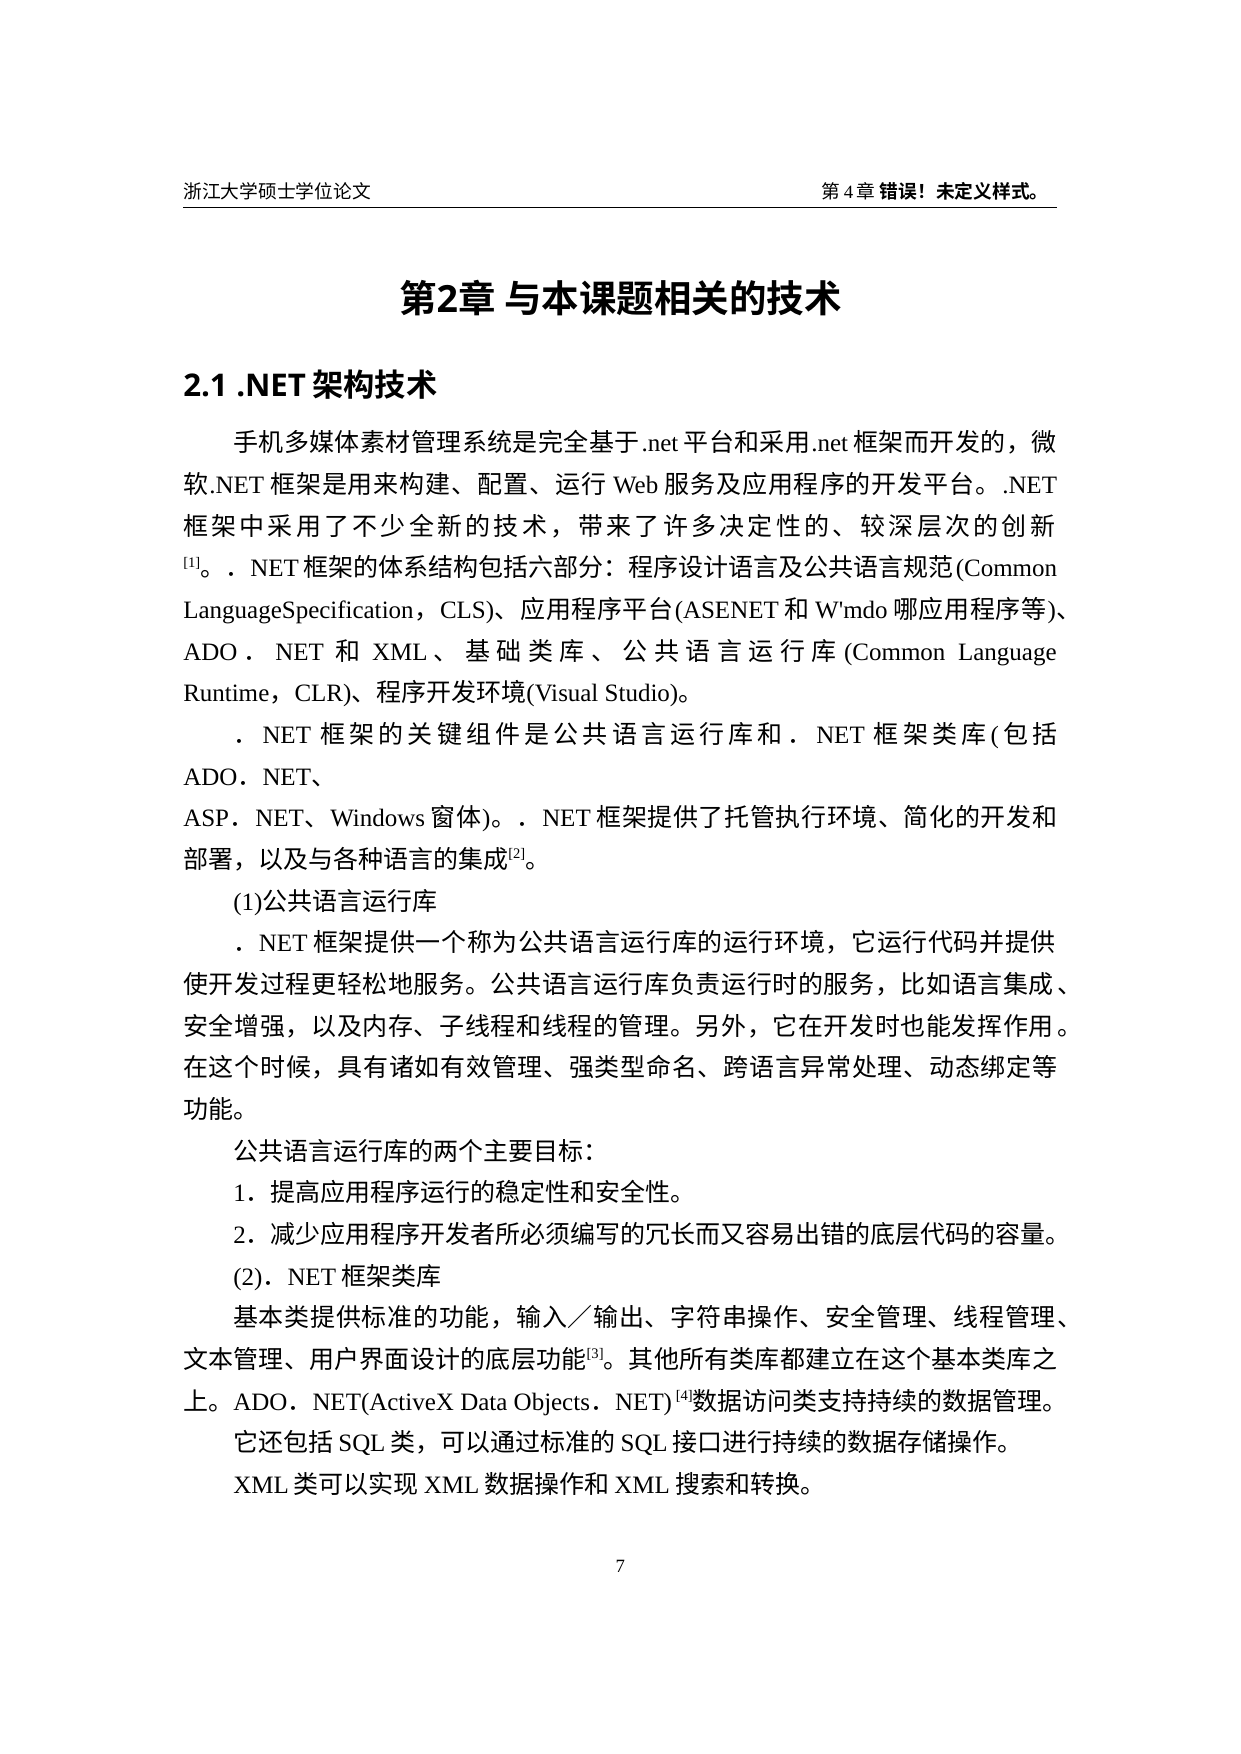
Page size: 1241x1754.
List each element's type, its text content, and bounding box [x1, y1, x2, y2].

text XML类可以实现XML数据操作和XML搜索和转换。 [183, 1460, 1057, 1502]
text 公共语言运行库的两个主要目标： [183, 1127, 1057, 1168]
subtitle 与本课题相关的技术 [183, 268, 1057, 323]
text ．NET框架提供一个称为公共语言运行库的运行环境，它运行代码并提供使开发过程更轻松地服务。公共语言运行库负责运行时的服务，比如语言集成、安全增强，以及内存、子线程和线程的管理。另外，它在开发时也能发挥作用。在这个时候，具有诸如有效管理、强类型命名、跨语言异常处理、动态绑定等功能。 [183, 918, 1057, 1127]
text ASP．NET、Windows窗体)。．NET框架提供了托管执行环境、简化的开发和部署，以及与各种语言的集成[2]。 [183, 793, 1057, 877]
text ．NET框架的关键组件是公共语言运行库和．NET框架类库(包括ADO．NET、 [183, 710, 1057, 793]
text (2)．NET框架类库 [183, 1252, 1057, 1293]
text 1．提高应用程序运行的稳定性和安全性。 [183, 1168, 1057, 1210]
subtitle .NET架构技术 [183, 361, 1057, 406]
text 2．减少应用程序开发者所必须编写的冗长而又容易出错的底层代码的容量。 [183, 1210, 1057, 1252]
text 基本类提供标准的功能，输入／输出、字符串操作、安全管理、线程管理、文本管理、用户界面设计的底层功能[3]。其他所有类库都建立在这个基本类库之上。ADO．NET(ActiveX Data Objects．NET) [4]数据访问类支持持续的数据管理。 [183, 1293, 1057, 1418]
text 它还包括SQL类，可以通过标准的SQL接口进行持续的数据存储操作。 [183, 1418, 1057, 1460]
text 手机多媒体素材管理系统是完全基于.net平台和采用.net框架而开发的，微软.NET框架是用来构建、配置、运行Web服务及应用程序的开发平台。.NET框架中采用了不少全新的技术，带来了许多决定性的、较深层次的创新[1]。．NET框架的体系结构包括六部分：程序设计语言及公共语言规范(Common LanguageSpecification，CLS)、应用程序平台(ASENET和W'mdo哪应用程序等)、ADO．NET和XML、基础类库、公共语言运行库(Common Language Runtime，CLR)、程序开发环境(Visual Studio)。 [183, 418, 1057, 710]
text (1)公共语言运行库 [183, 877, 1057, 918]
